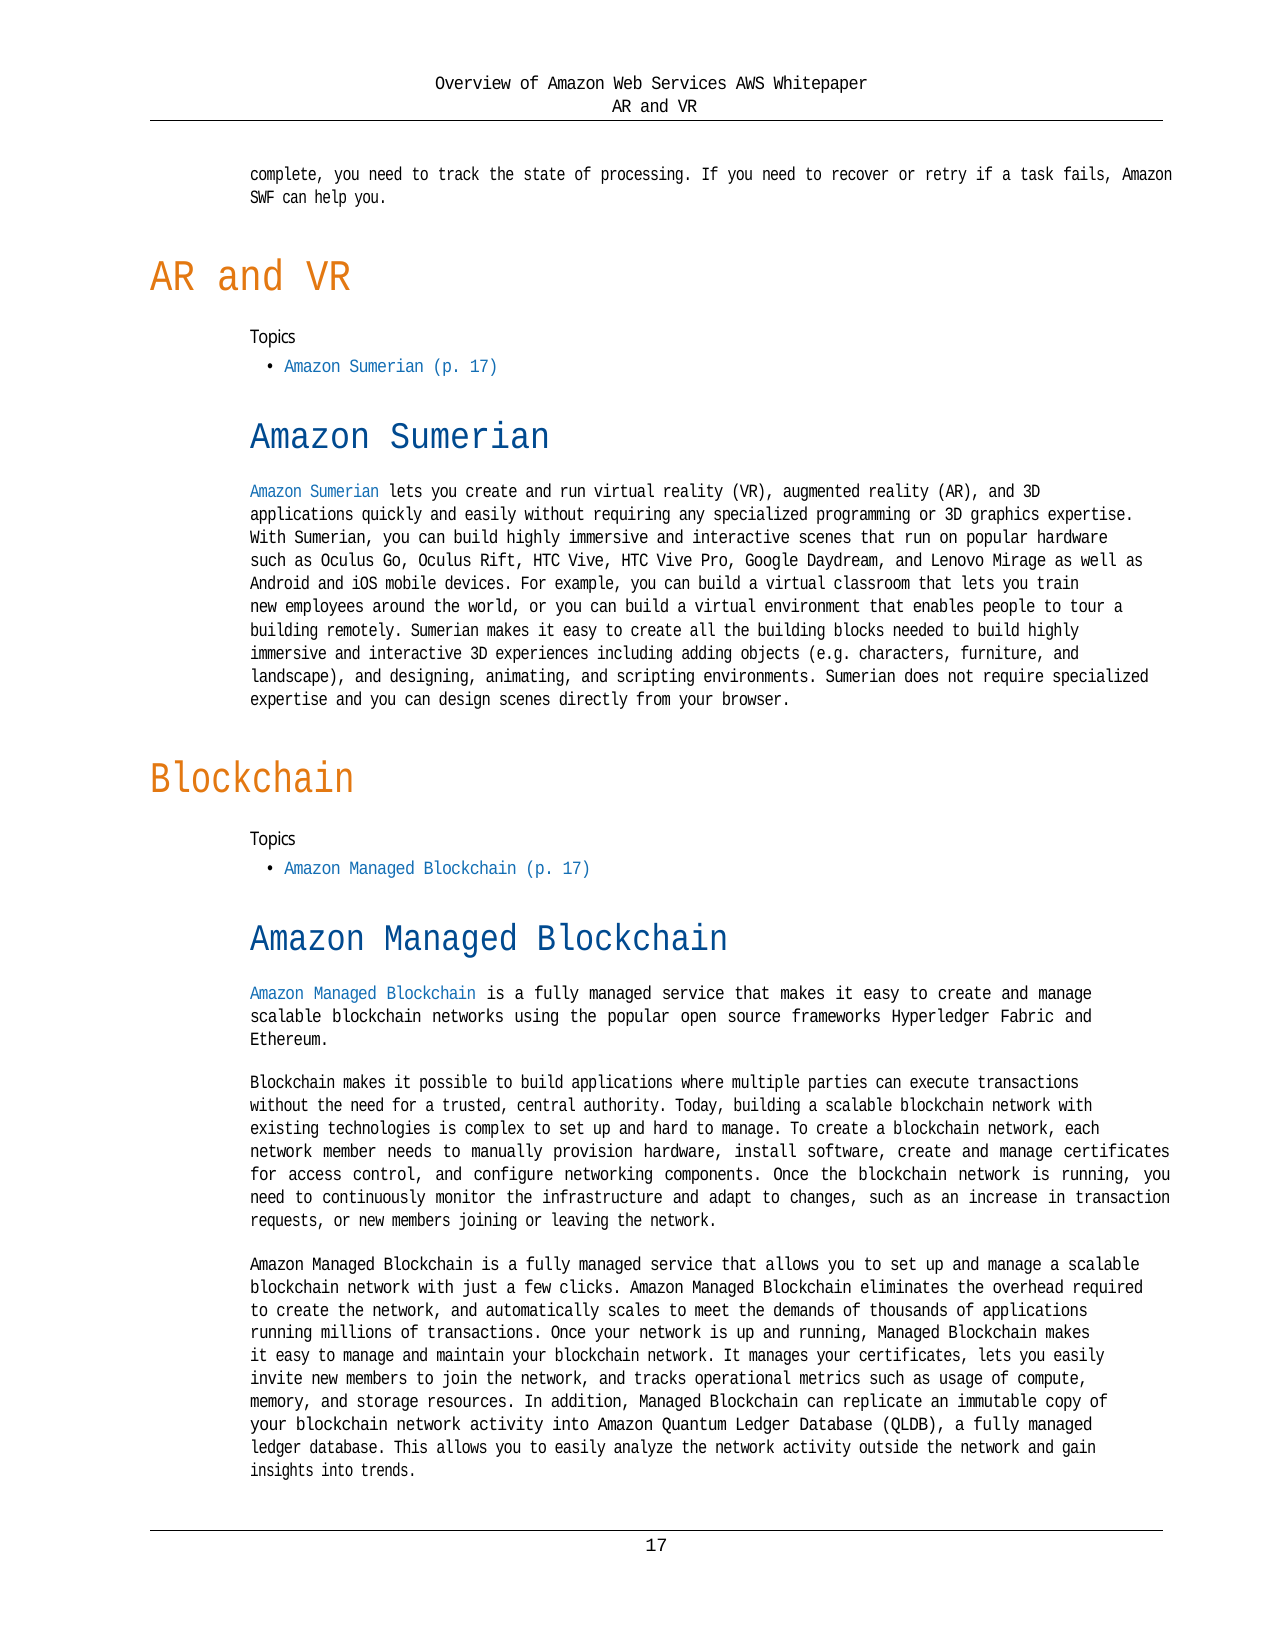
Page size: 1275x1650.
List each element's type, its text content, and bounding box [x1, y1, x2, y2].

text Blockchain makes it possible to build applications where multiple parties can execute transactions [250, 1072, 1275, 1093]
text without the need for a trusted, central authority. Today, building a scalable blockchain network with [250, 1094, 1275, 1116]
text applications quickly and easily without requiring any specialized programming or 3D graphics expertise. With Sumerian, you can build highly immersive and interactive scenes that run on popular hardware such as Oculus Go, Oculus Rift, HTC Vive, HTC Vive Pro, Google Daydream, and Lenovo Mirage as well as Android and iOS mobile devices. For example, you can build a virtual classroom that lets you train new employees around the world, or you can build a virtual environment that enables people to tour a building remotely. Sumerian makes it easy to create all the building blocks needed to build highly immersive and interactive 3D experiences including adding objects (e.g. characters, furniture, and landscape), and designing, animating, and scripting environments. Sumerian does not require specialized expertise and you can design scenes directly from your browser. [250, 502, 1173, 710]
text • Amazon Managed Blockchain (p. 17) [265, 857, 1275, 878]
text Topics [250, 326, 1275, 348]
text existing technologies is complex to set up and hard to manage. To create a blockchain network, each [250, 1117, 1275, 1139]
text network member needs to manually provision hardware, install software, create and manage certificates for access control, and configure networking components. Once the blockchain network is running, you need to continuously monitor the infrastructure and adapt to changes, such as an increase in transaction requests, or new members joining or leaving the network. [250, 1139, 1171, 1231]
text Blockchain [150, 752, 1275, 802]
text Amazon Managed Blockchain [250, 916, 1275, 959]
text Amazon Sumerian [250, 414, 1275, 458]
text complete, you need to track the state of processing. If you need to recover or retry if a task fails, Amazon SWF can help you. [250, 162, 1173, 208]
text Overview of Amazon Web Services AWS Whitepaper AR and VR [435, 71, 892, 117]
text AR and VR [150, 250, 1275, 301]
text 17 [645, 1534, 1275, 1556]
text Topics [250, 828, 1275, 849]
text Amazon Managed Blockchain is a fully managed service that makes it easy to create and manage scalable blockchain networks using the popular open source frameworks Hyperledger Fabric and Ethereum. [250, 981, 1103, 1050]
text Amazon Sumerian lets you create and run virtual reality (VR), augmented reality (AR), and 3D [250, 480, 1275, 502]
text Amazon Managed Blockchain is a fully managed service that allows you to set up and manage a scalable blockchain network with just a few clicks. Amazon Managed Blockchain eliminates the overhead required to create the network, and automatically scales to meet the demands of thousands of applications running millions of transactions. Once your network is up and running, Managed Blockchain makes it easy to manage and maintain your blockchain network. It manages your certificates, lets you easily invite new members to join the network, and tracks operational metrics such as usage of compute, memory, and storage resources. In addition, Managed Blockchain can replicate an immutable copy of your blockchain network activity into Amazon Quantum Ledger Database (QLDB), a fully managed ledger database. This allows you to easily analyze the network activity outside the network and gain insights into trends. [250, 1252, 1174, 1481]
text • Amazon Sumerian (p. 17) [265, 355, 1275, 377]
